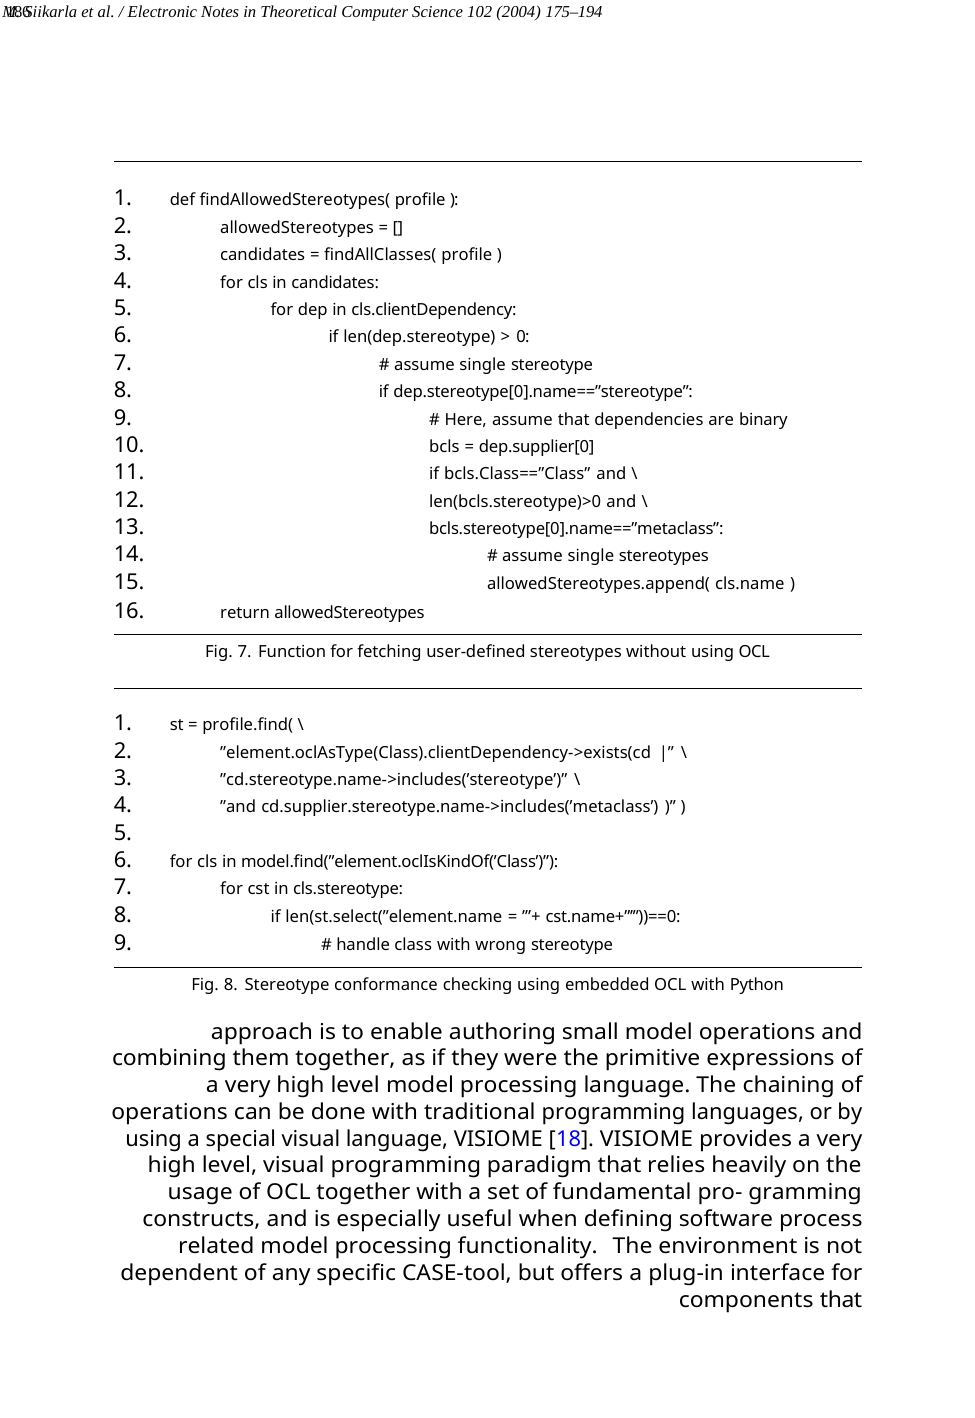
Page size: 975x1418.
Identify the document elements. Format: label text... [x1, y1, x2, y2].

list bcls.stereotype[0].name==”metaclass”: [113, 513, 873, 540]
list for cst in cls.stereotype: [113, 873, 873, 900]
text Fig. 8. Stereotype conformance checking using embedded OCL with Python [106, 972, 869, 995]
list # handle class with wrong stereotype [113, 928, 873, 957]
list if len(st.select(”element.name = ’”+ cst.name+”’”))==0: [113, 900, 873, 928]
list for cls in model.find(”element.oclIsKindOf(’Class’)”): [113, 846, 873, 873]
list candidates = findAllClasses( profile ) [113, 239, 873, 266]
list def findAllowedStereotypes( profile ): [113, 182, 873, 211]
list if dep.stereotype[0].name==”stereotype”: [113, 376, 873, 403]
list # assume single stereotypes [113, 540, 873, 567]
list return allowedStereotypes [113, 595, 873, 624]
text approach is to enable authoring small model operations and combining them together, as if they were the primitive expressions of a very high level model processing language. The chaining of operations can be done with traditional programming languages, or by using a special visual language, VISIOME [18]. VISIOME provides a very high level, visual programming paradigm that relies heavily on the usage of OCL together with a set of fundamental pro- gramming constructs, and is especially useful when defining software process related model processing functionality. The environment is not dependent of any specific CASE-tool, but offers a plug-in interface for components that [110, 1018, 862, 1314]
list for dep in cls.clientDependency: [113, 293, 873, 321]
list # Here, assume that dependencies are binary [113, 403, 873, 430]
list bcls = dep.supplier[0] [113, 430, 873, 458]
list ”cd.stereotype.name->includes(’stereotype’)” \ [113, 763, 873, 791]
text Fig. 7. Function for fetching user-defined stereotypes without using OCL [102, 639, 873, 662]
list allowedStereotypes.append( cls.name ) [113, 567, 873, 595]
list ”element.oclAsType(Class).clientDependency->exists(cd |” \ [113, 736, 873, 763]
list len(bcls.stereotype)>0 and \ [113, 485, 873, 513]
list if bcls.Class==”Class” and \ [113, 458, 873, 485]
list ”and cd.supplier.stereotype.name->includes(’metaclass’) )” ) [113, 791, 873, 818]
list if len(dep.stereotype) > 0: [113, 321, 873, 348]
list for cls in candidates: [113, 266, 873, 293]
list allowedStereotypes = [] [113, 211, 873, 239]
list # assume single stereotype [113, 348, 873, 376]
list st = profile.find( \ [113, 707, 873, 736]
